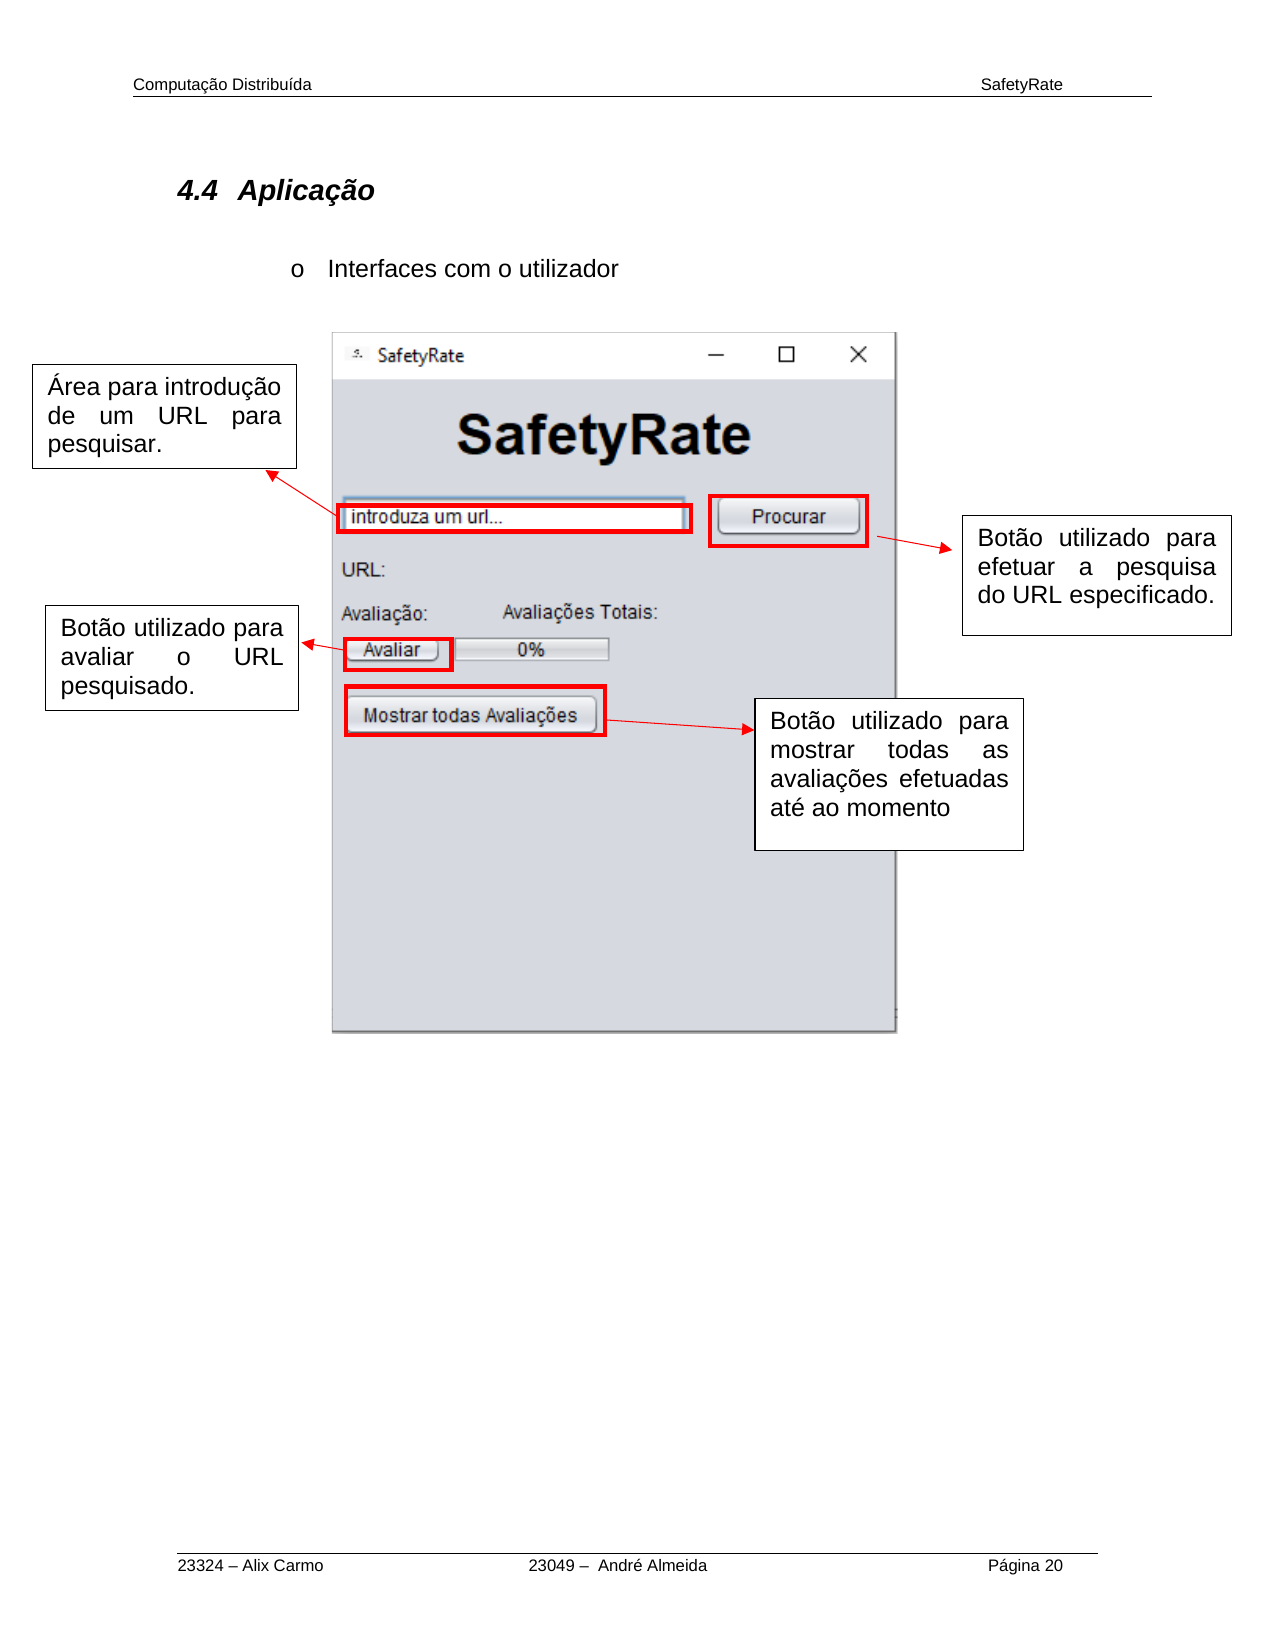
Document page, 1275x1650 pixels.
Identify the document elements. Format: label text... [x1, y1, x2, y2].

subtitle Aplicação [177, 173, 1098, 206]
picture [340, 508, 689, 529]
list Interfaces com o utilizador [290, 254, 1098, 284]
picture [331, 332, 898, 1034]
picture [348, 689, 603, 733]
picture [347, 641, 449, 668]
